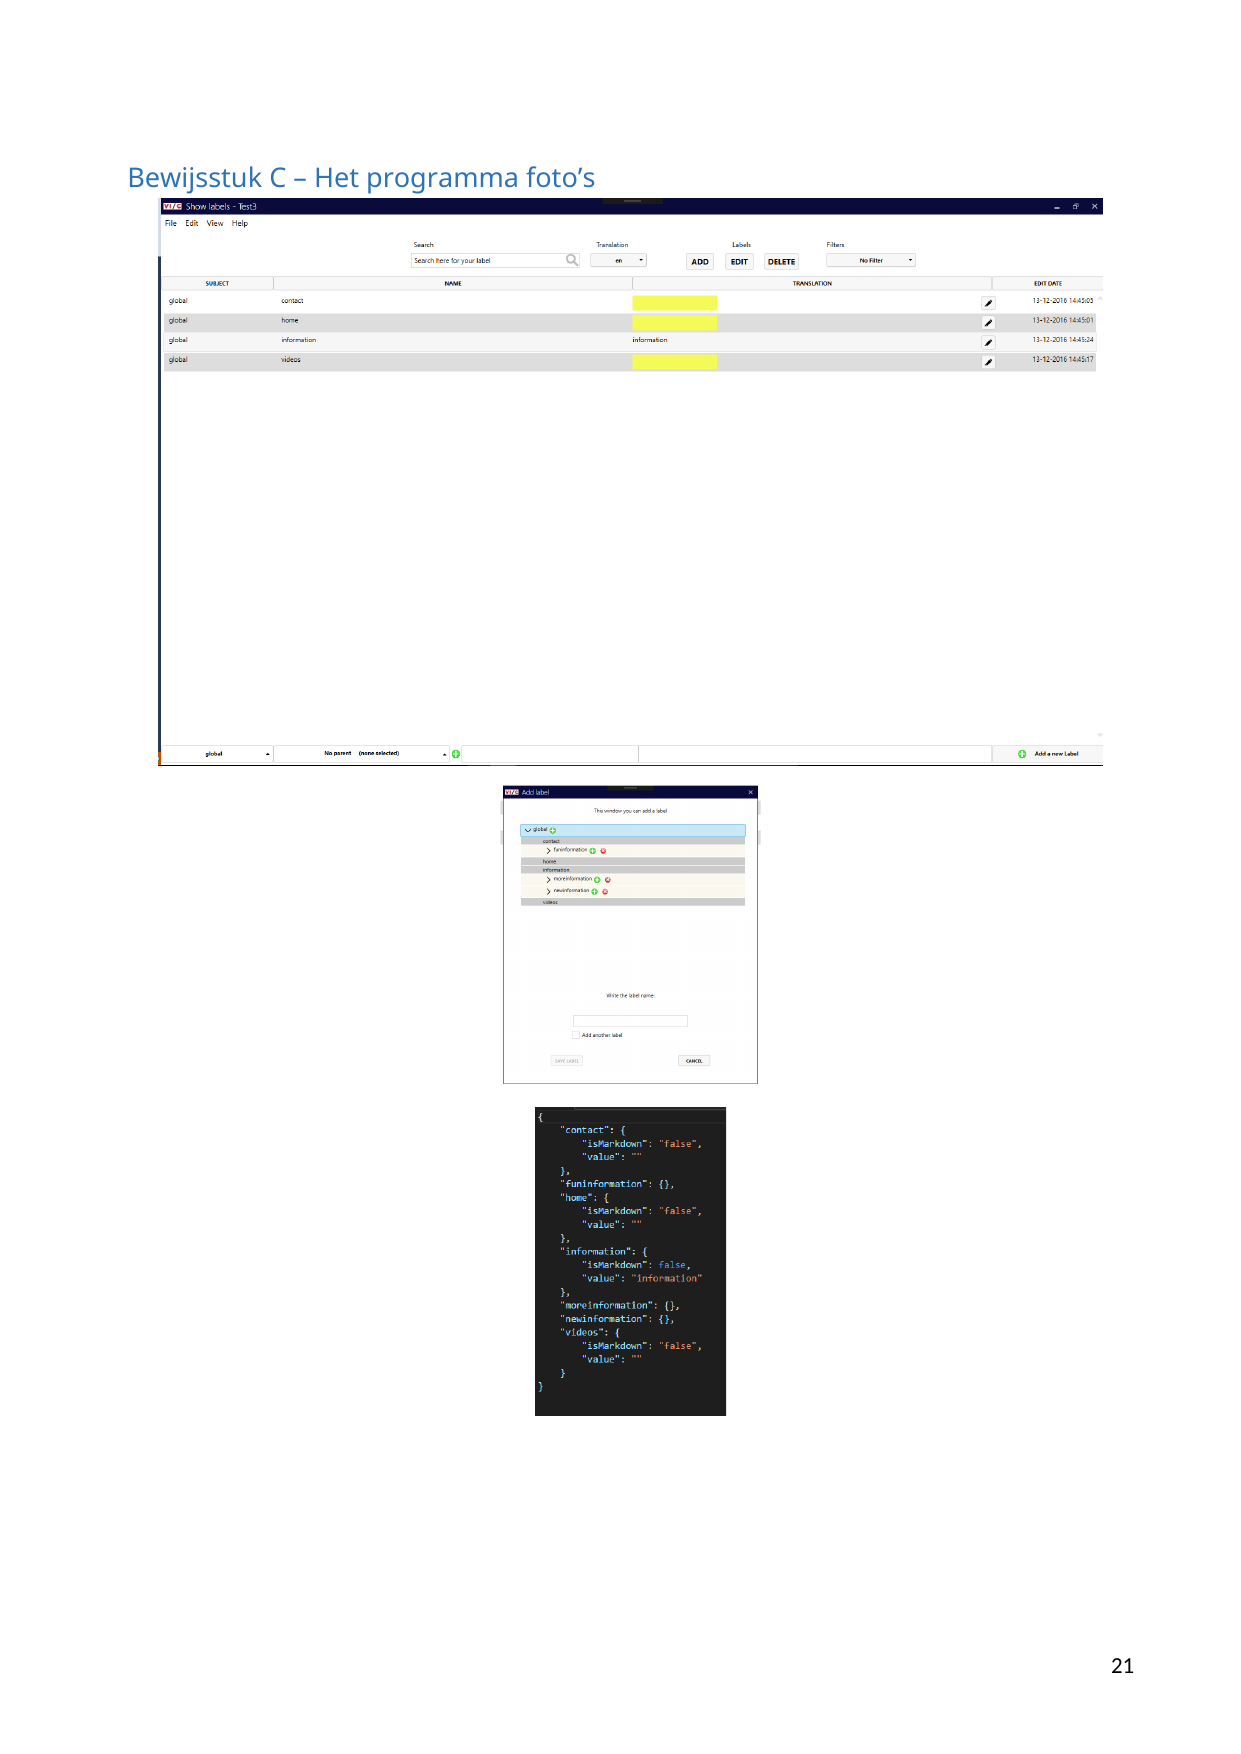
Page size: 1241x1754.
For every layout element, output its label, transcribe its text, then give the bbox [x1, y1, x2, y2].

picture [158, 198, 1103, 766]
subtitle Bewijsstuk C – Het programma foto’s [127, 158, 1134, 195]
picture [500, 783, 761, 1089]
picture [535, 1107, 727, 1416]
